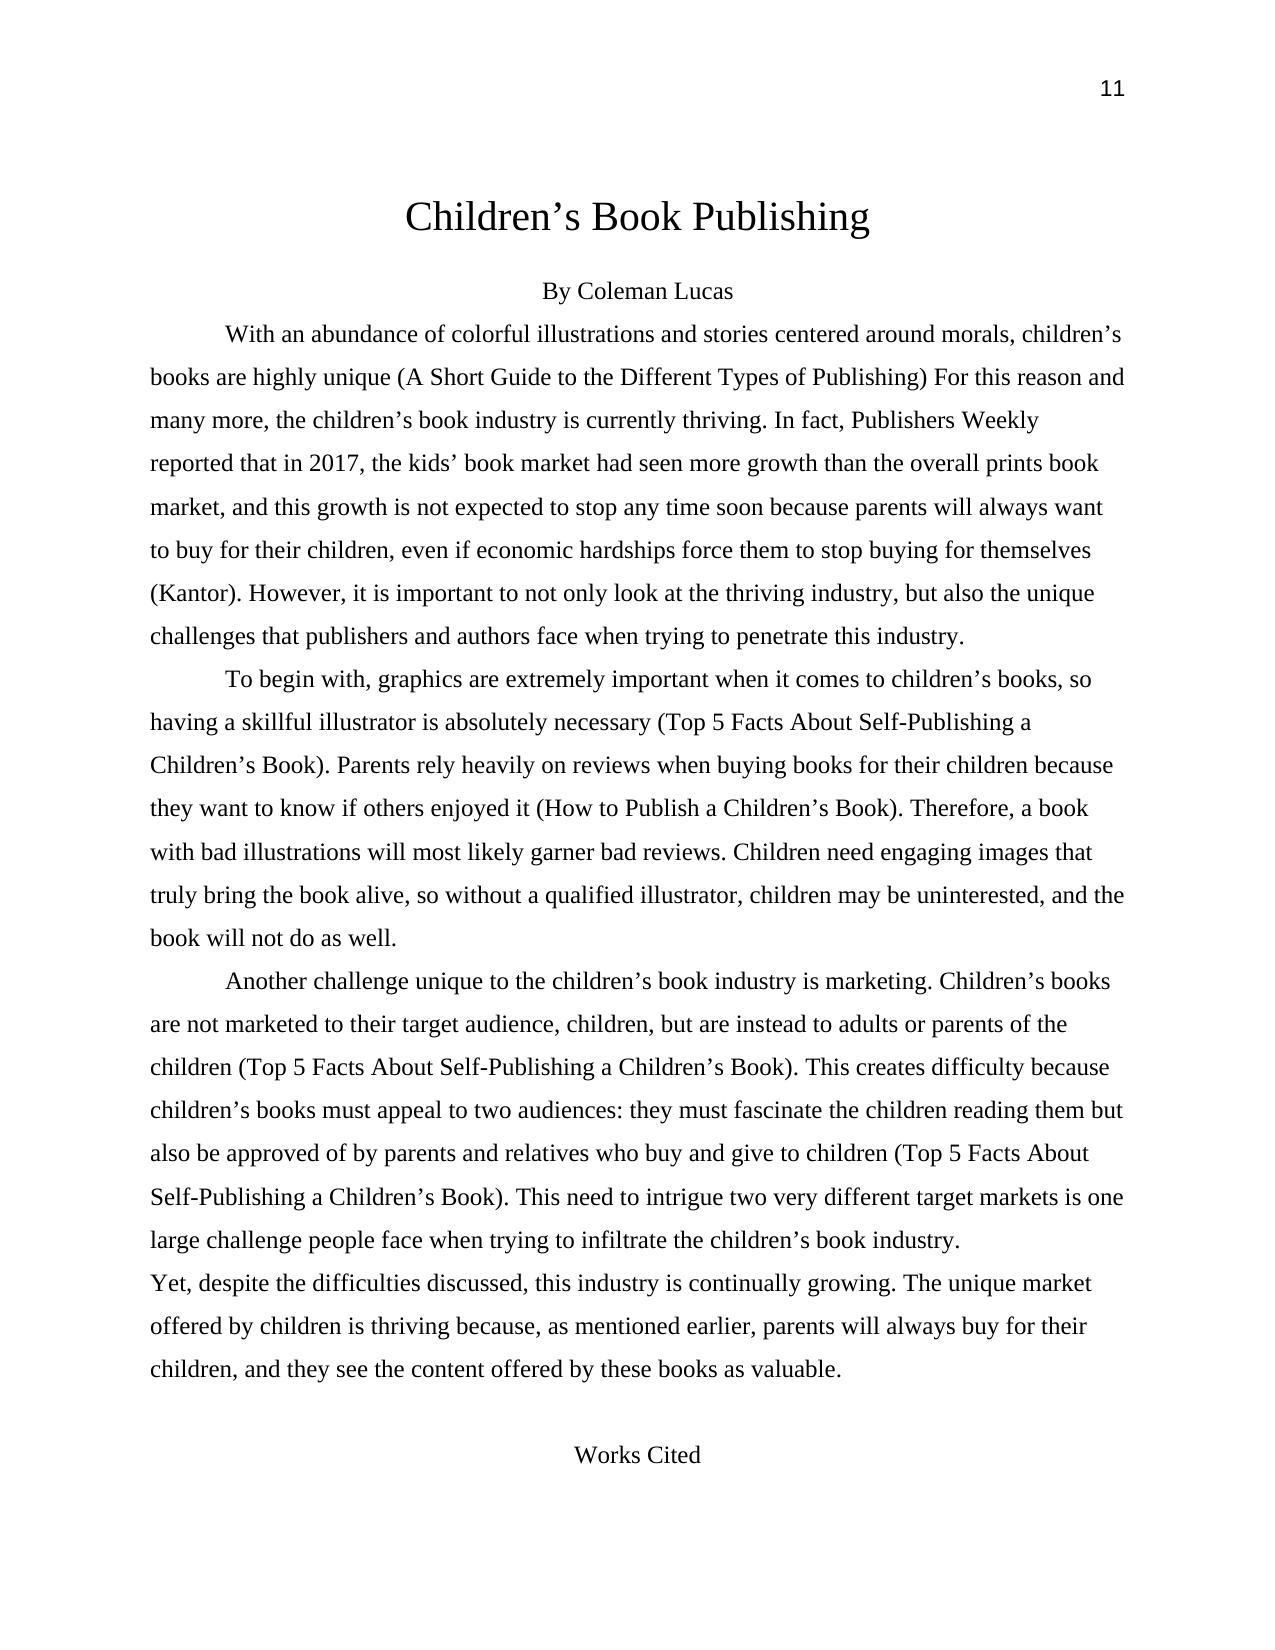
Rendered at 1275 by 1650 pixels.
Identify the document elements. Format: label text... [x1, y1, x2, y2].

text With an abundance of colorful illustrations and stories centered around morals, children’s books are highly unique (A Short Guide to the Different Types of Publishing) For this reason and many more, the children’s book industry is currently thriving. In fact, Publishers Weekly reported that in 2017, the kids’ book market had seen more growth than the overall prints book market, and this growth is not expected to stop any time soon because parents will always want to buy for their children, even if economic hardships force them to stop buying for themselves (Kantor). However, it is important to not only look at the thriving industry, but also the unique challenges that publishers and authors face when trying to penetrate this industry. [150, 319, 1125, 650]
text To begin with, graphics are extremely important when it comes to children’s books, so having a skillful illustrator is absolutely necessary (Top 5 Facts About Self-Publishing a Children’s Book). Parents rely heavily on reviews when buying books for their children because they want to know if others enjoyed it (How to Publish a Children’s Book). Therefore, a book with bad illustrations will most likely garner bad reviews. Children need engaging images that truly bring the book alive, so without a qualified illustrator, children may be uninterested, and the book will not do as well. [150, 664, 1125, 952]
text By Coleman Lucas [150, 276, 1125, 305]
subtitle Children’s Book Publishing [150, 192, 1125, 239]
text Another challenge unique to the children’s book industry is marketing. Children’s books are not marketed to their target audience, children, but are instead to adults or parents of the children (Top 5 Facts About Self-Publishing a Children’s Book). This creates difficulty because children’s books must appeal to two audiences: they must fascinate the children reading them but also be approved of by parents and relatives who buy and give to children (Top 5 Facts About Self-Publishing a Children’s Book). This need to intrigue two very different target markets is one large challenge people face when trying to infiltrate the children’s book industry. [150, 966, 1125, 1253]
text Works Cited [150, 1440, 1125, 1469]
text Yet, despite the difficulties discussed, this industry is continually growing. The unique market offered by children is thriving because, as mentioned earlier, parents will always buy for their children, and they see the content offered by these books as valuable. [150, 1268, 1125, 1383]
